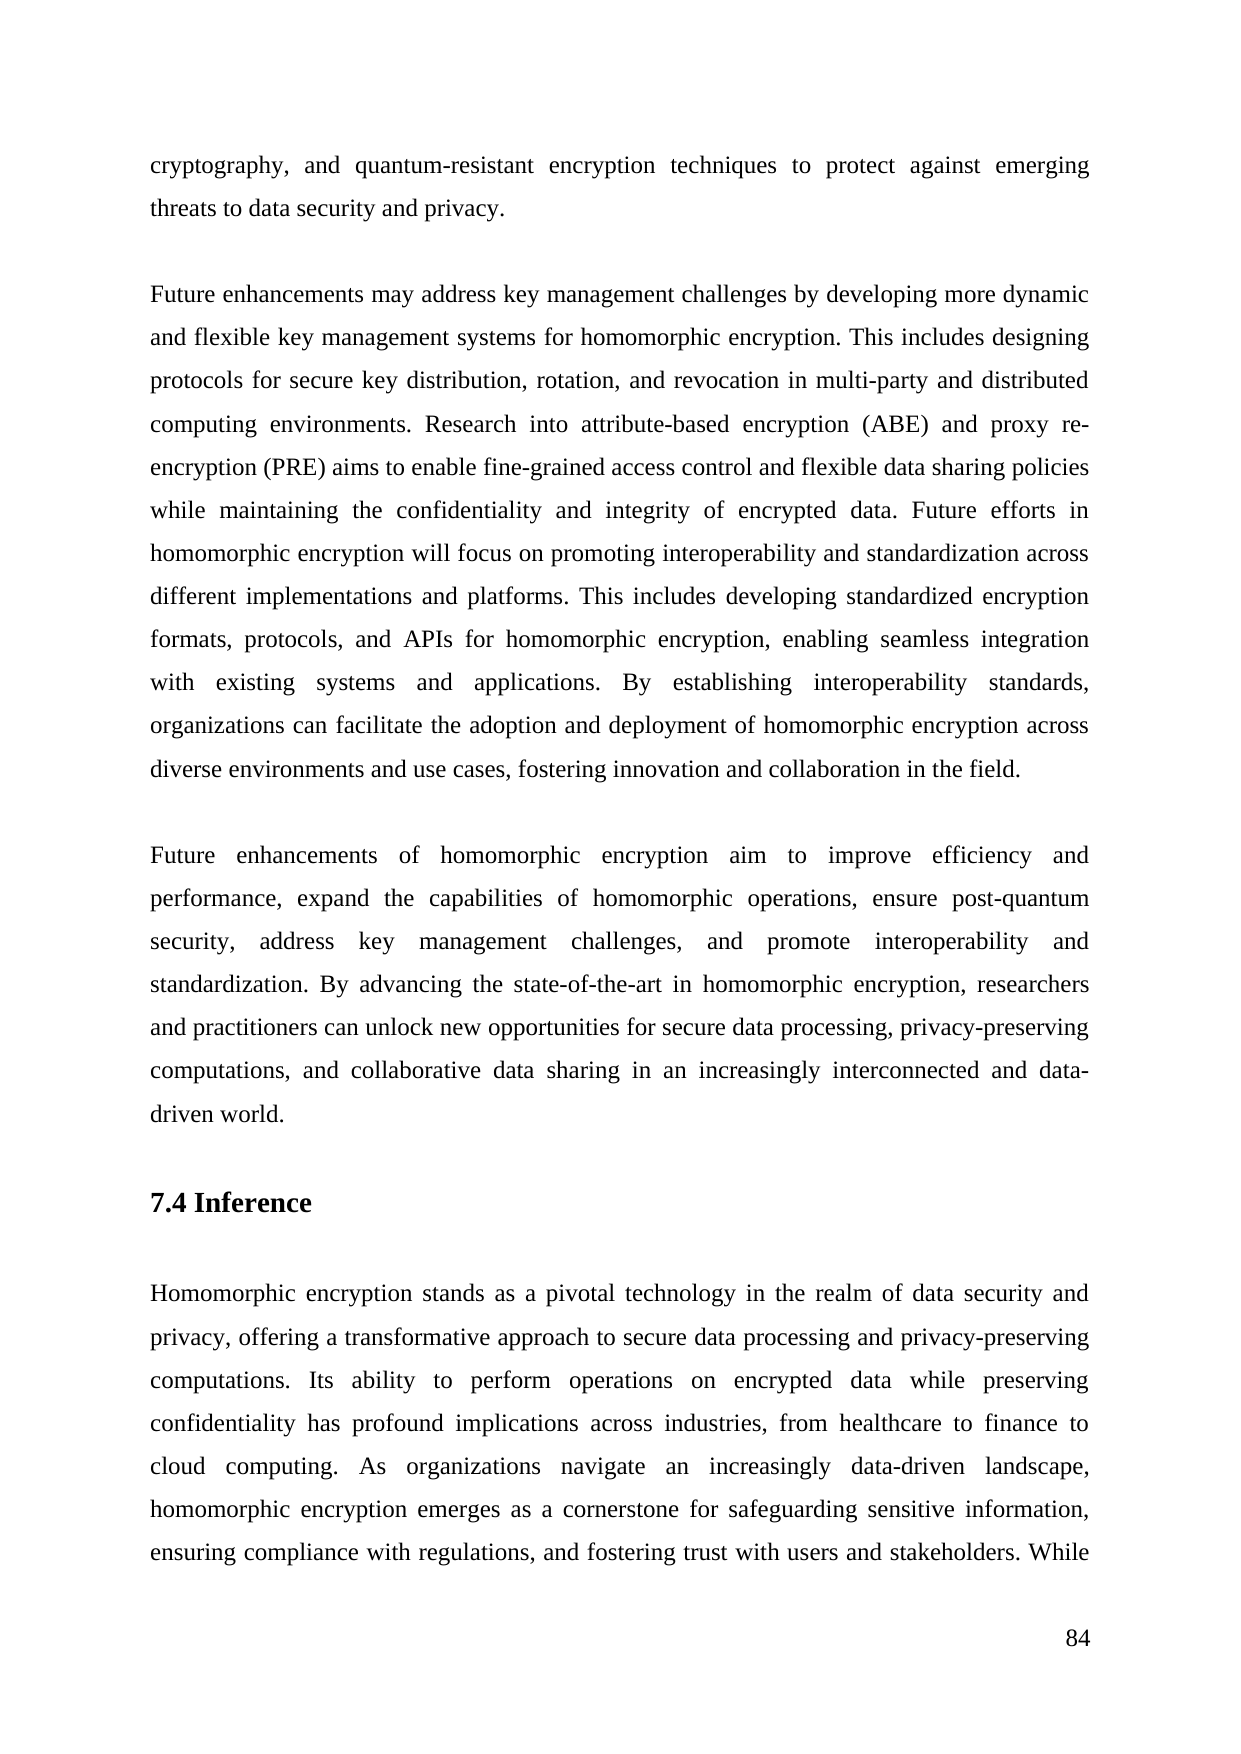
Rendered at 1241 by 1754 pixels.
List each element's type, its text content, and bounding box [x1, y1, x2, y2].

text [150, 1278, 1090, 1566]
text Future enhancements of homomorphic encryption aim to improve efficiency and performance, expand the capabilities of homomorphic operations, ensure post-quantum security, address key management challenges, and promote interoperability and standardization. By advancing the state-of-the-art in homomorphic encryption, researchers and practitioners can unlock new opportunities for secure data processing, privacy-preserving computations, and collaborative data sharing in an increasingly interconnected and data-driven world. [150, 840, 1090, 1127]
text 7.4 Inference [150, 1185, 1090, 1218]
text Future enhancements may address key management challenges by developing more dynamic and flexible key management systems for homomorphic encryption. This includes designing protocols for secure key distribution, rotation, and revocation in multi-party and distributed computing environments. Research into attribute-based encryption (ABE) and proxy re-encryption (PRE) aims to enable fine-grained access control and flexible data sharing policies while maintaining the confidentiality and integrity of encrypted data. Future efforts in homomorphic encryption will focus on promoting interoperability and standardization across different implementations and platforms. This includes developing standardized encryption formats, protocols, and APIs for homomorphic encryption, enabling seamless integration with existing systems and applications. By establishing interoperability standards, organizations can facilitate the adoption and deployment of homomorphic encryption across diverse environments and use cases, fostering innovation and collaboration in the field. [150, 279, 1090, 782]
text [150, 150, 1090, 222]
